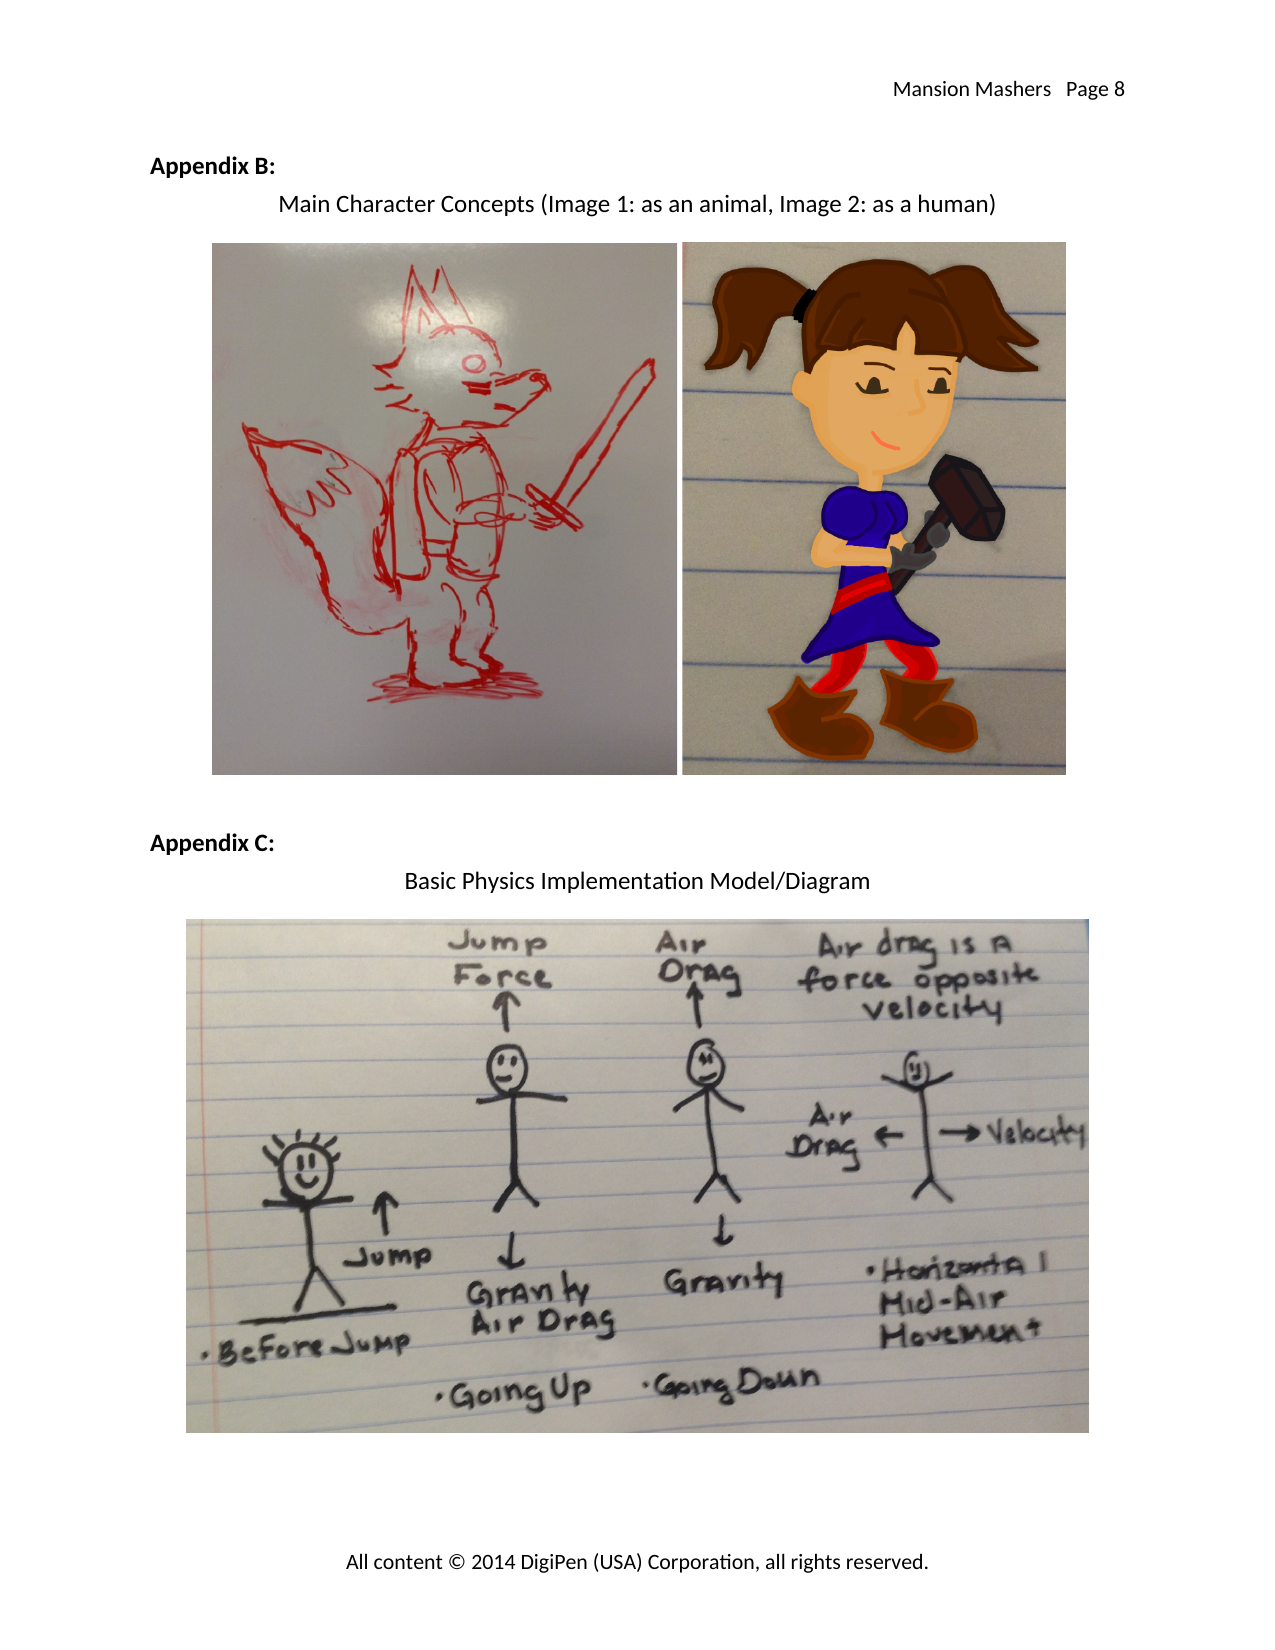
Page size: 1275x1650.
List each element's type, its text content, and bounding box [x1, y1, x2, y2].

text Appendix B: [150, 150, 1125, 181]
text Main Character Concepts (Image 1: as an animal, Image 2: as a human) [150, 188, 1125, 219]
picture [682, 242, 1066, 775]
picture [186, 919, 1089, 1433]
picture [212, 243, 678, 775]
text Appendix C: [150, 827, 1125, 857]
text Basic Physics Implementation Model/Diagram [150, 865, 1125, 895]
